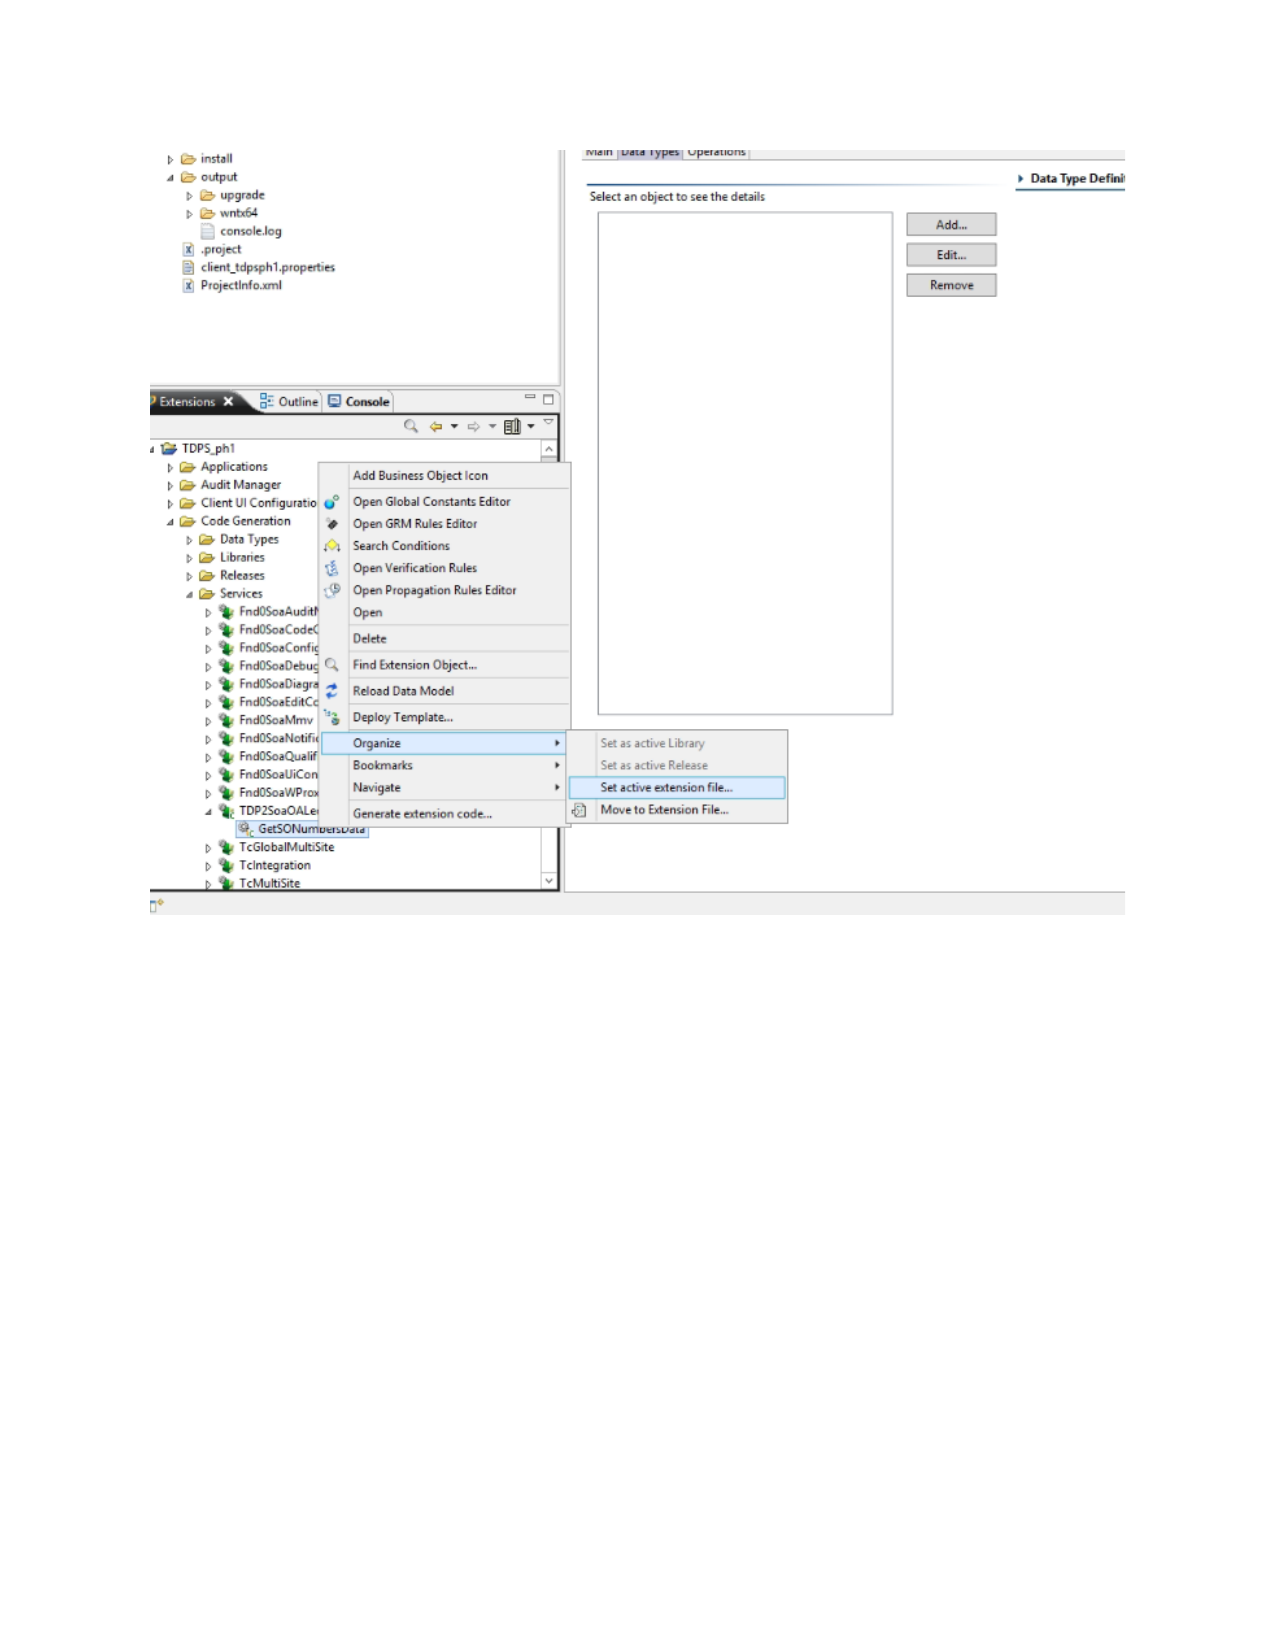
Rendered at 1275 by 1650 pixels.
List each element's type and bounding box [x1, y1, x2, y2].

picture [150, 150, 1125, 915]
